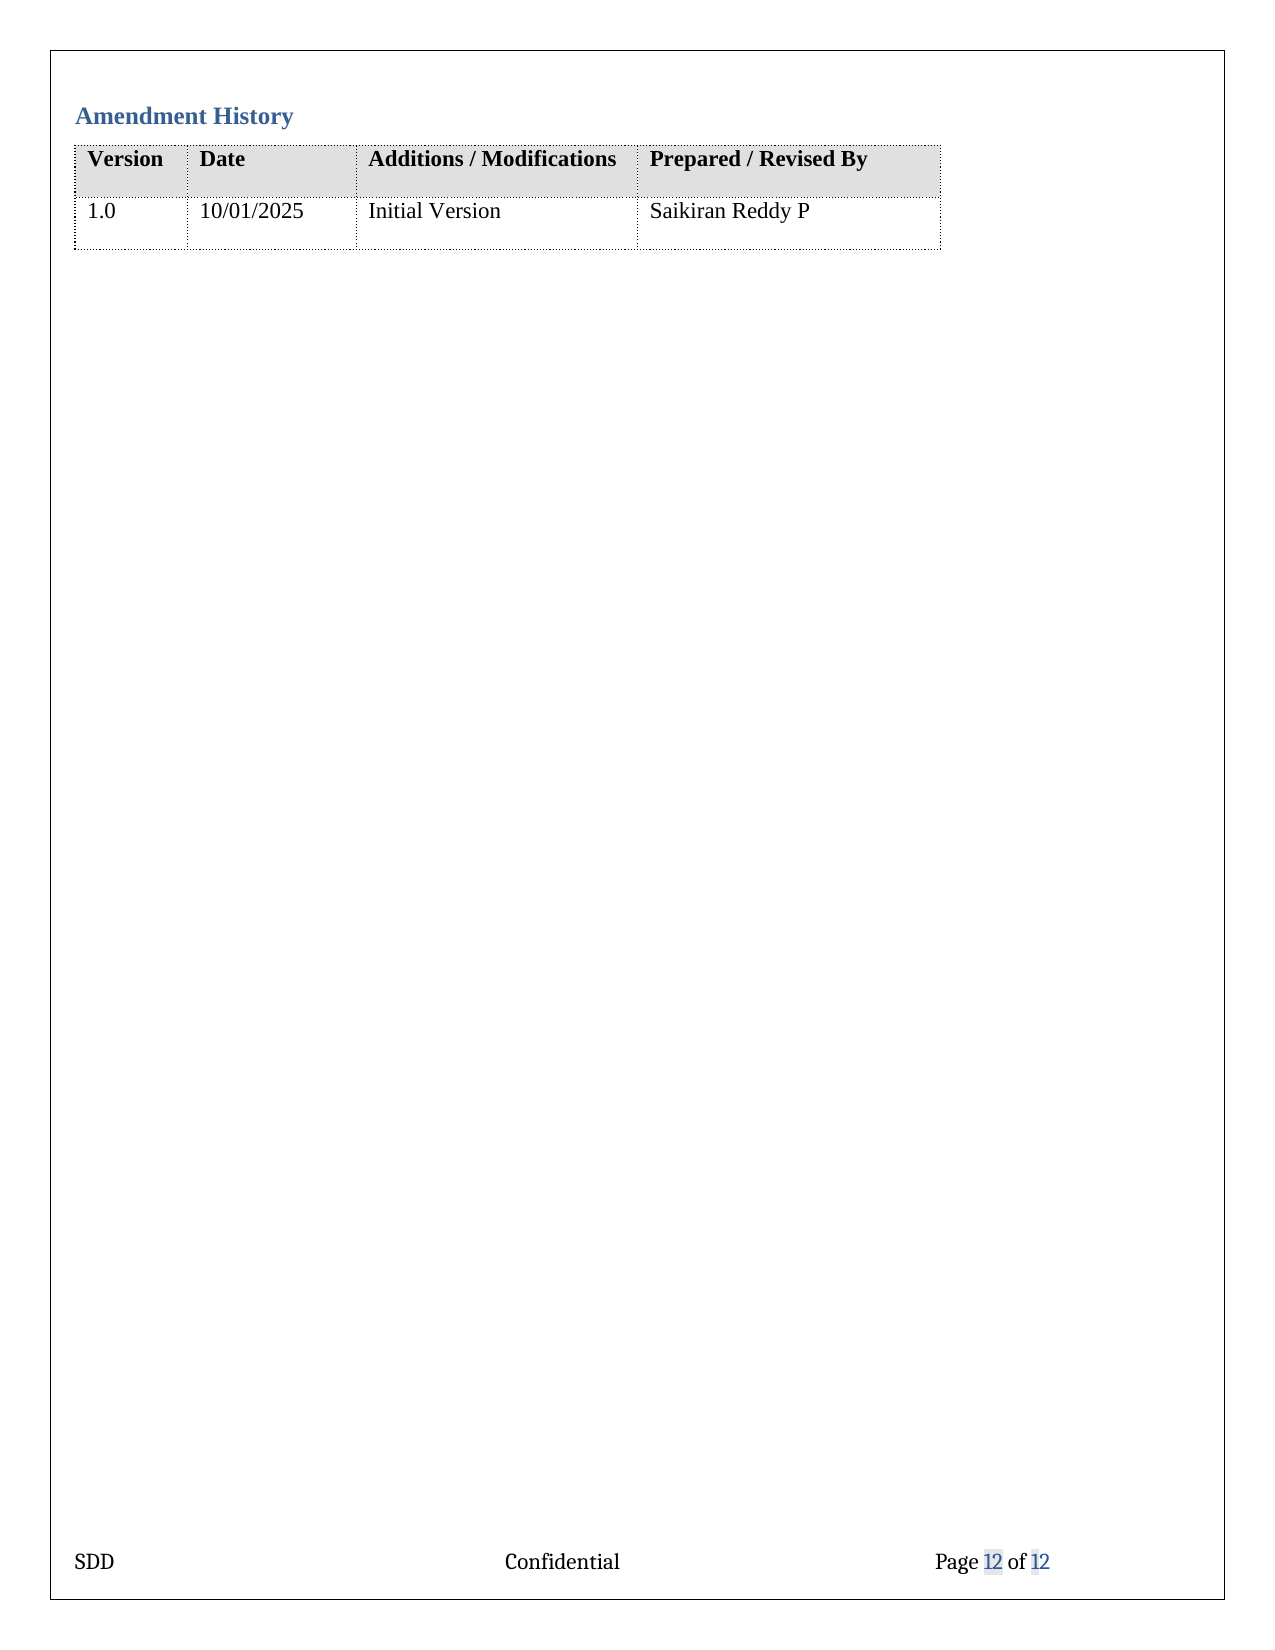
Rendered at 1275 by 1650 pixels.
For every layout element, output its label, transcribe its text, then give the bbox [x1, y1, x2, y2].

table_cell 10/01/2025 [188, 197, 356, 249]
table_cell Saikiran Reddy P [638, 197, 940, 249]
table_header Version [75, 145, 187, 197]
subtitle Amendment History [75, 101, 1200, 130]
table_header Date [188, 145, 356, 197]
table_cell Initial Version [356, 197, 637, 249]
table_header Additions / Modifications [356, 145, 637, 197]
table_cell 1.0 [75, 197, 187, 249]
table_header Prepared / Revised By [638, 145, 940, 197]
